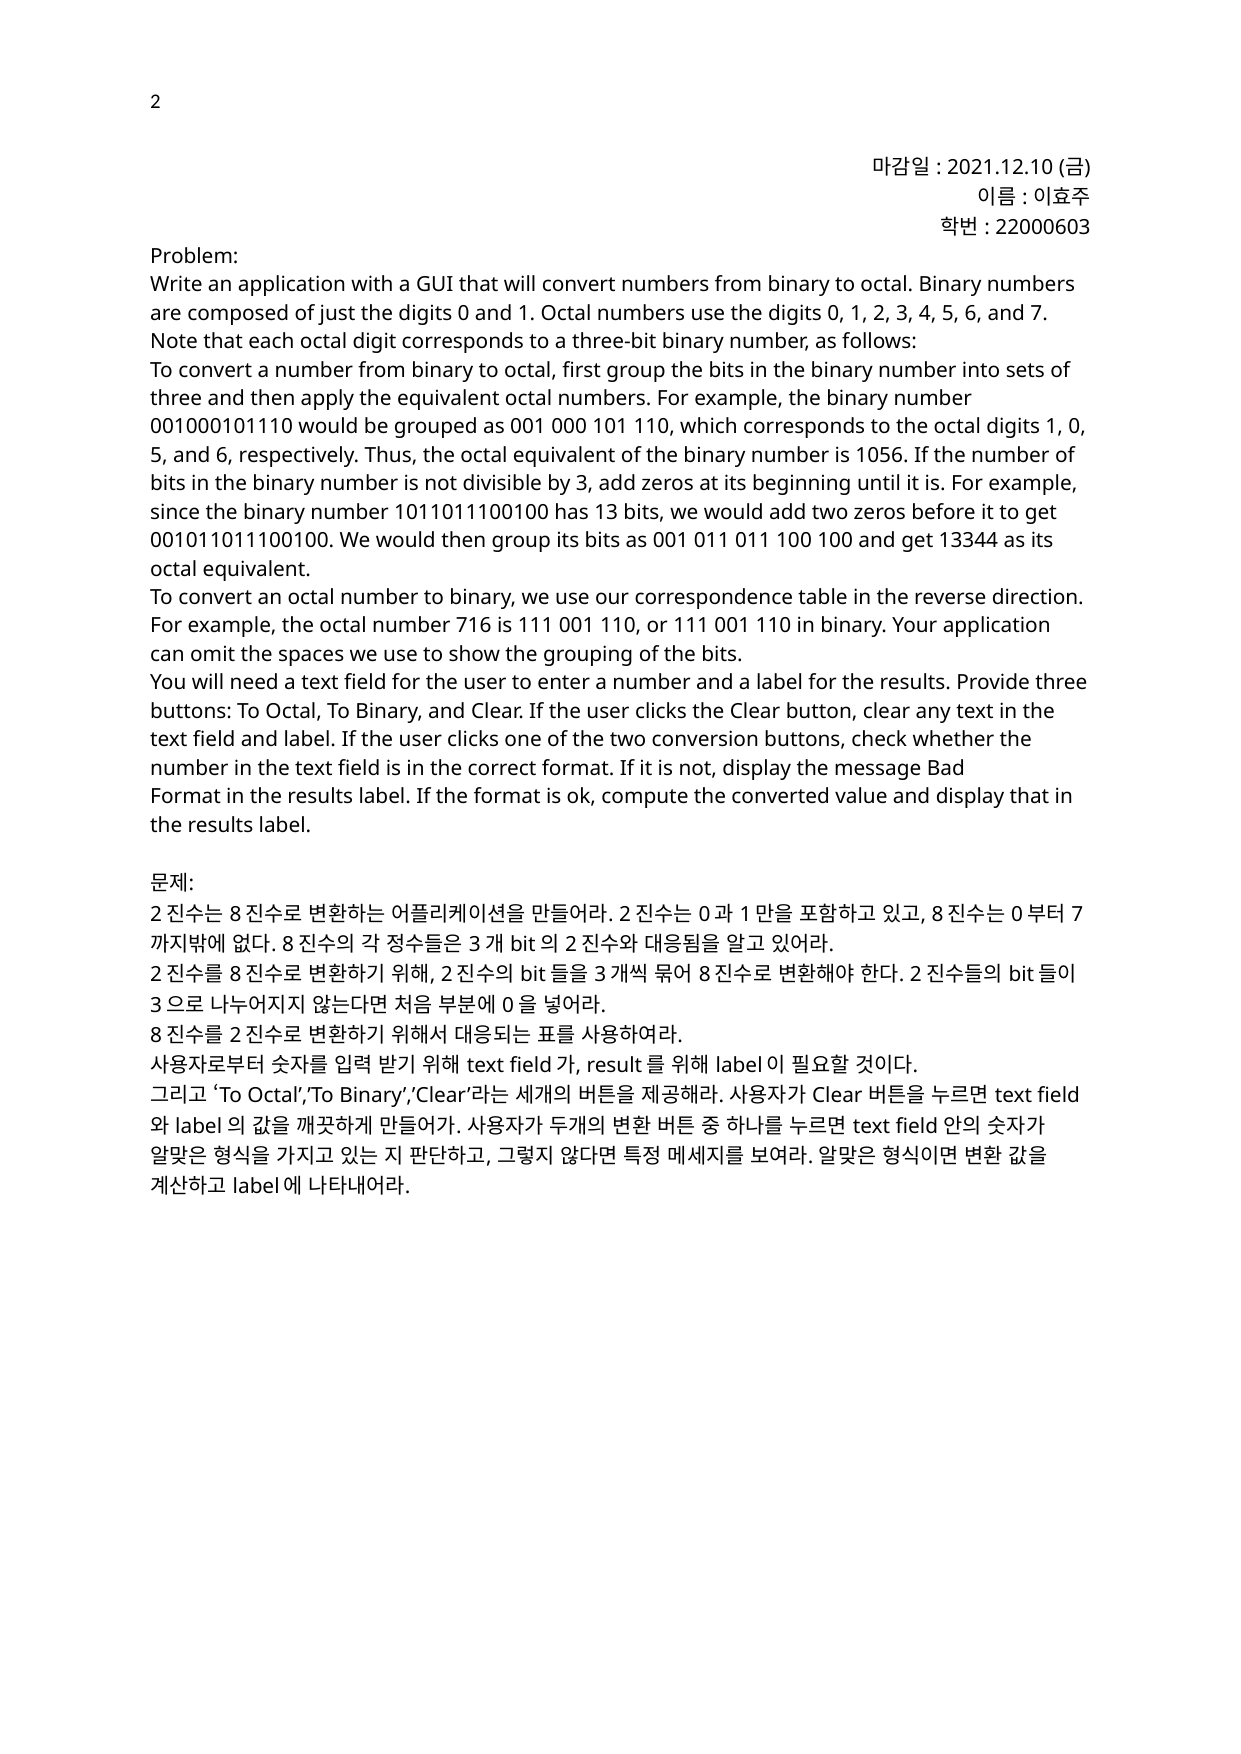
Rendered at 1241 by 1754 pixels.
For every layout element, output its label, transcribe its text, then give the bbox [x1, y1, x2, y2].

text 이름 : 이효주 [150, 180, 1090, 211]
text 2진수를 8진수로 변환하기 위해, 2진수의 bit들을 3개씩 묶어 8진수로 변환해야 한다. 2진수들의 bit들이 3으로 나누어지지 않는다면 처음 부분에 0을 넣어라. [150, 957, 1090, 1018]
text To convert an octal number to binary, we use our correspondence table in the reverse direction. For example, the octal number 716 is 111 001 110, or 111 001 110 in binary. Your application can omit the spaces we use to show the grouping of the bits. [150, 582, 1090, 667]
text 2진수는 8진수로 변환하는 어플리케이션을 만들어라. 2진수는 0과 1만을 포함하고 있고, 8진수는 0부터 7까지밖에 없다. 8진수의 각 정수들은 3개 bit의 2진수와 대응됨을 알고 있어라. [150, 897, 1090, 957]
text You will need a text field for the user to enter a number and a label for the results. Provide three buttons: To Octal, To Binary, and Clear. If the user clicks the Clear button, clear any text in the text field and label. If the user clicks one of the two conversion buttons, check whether the number in the text field is in the correct format. If it is not, display the message Bad [150, 667, 1090, 781]
text 학번 : 22000603 [150, 211, 1090, 241]
text 문제: [150, 867, 1090, 897]
text Problem: [150, 241, 1090, 269]
text 마감일 : 2021.12.10 (금) [150, 150, 1090, 180]
text Format in the results label. If the format is ok, compute the converted value and display that in the results label. [150, 781, 1090, 838]
text 8진수를 2진수로 변환하기 위해서 대응되는 표를 사용하여라. [150, 1018, 1090, 1048]
text 그리고 ‘To Octal’,’To Binary’,’Clear’라는 세개의 버튼을 제공해라. 사용자가 Clear 버튼을 누르면 text field와 label 의 값을 깨끗하게 만들어가. 사용자가 두개의 변환 버튼 중 하나를 누르면 text field 안의 숫자가 알맞은 형식을 가지고 있는 지 판단하고, 그렇지 않다면 특정 메세지를 보여라. 알맞은 형식이면 변환 값을 계산하고 label에 나타내어라. [150, 1079, 1090, 1200]
text Write an application with a GUI that will convert numbers from binary to octal. Binary numbers are composed of just the digits 0 and 1. Octal numbers use the digits 0, 1, 2, 3, 4, 5, 6, and 7. Note that each octal digit corresponds to a three-bit binary number, as follows: [150, 269, 1090, 355]
text To convert a number from binary to octal, first group the bits in the binary number into sets of three and then apply the equivalent octal numbers. For example, the binary number 001000101110 would be grouped as 001 000 101 110, which corresponds to the octal digits 1, 0, 5, and 6, respectively. Thus, the octal equivalent of the binary number is 1056. If the number of bits in the binary number is not divisible by 3, add zeros at its beginning until it is. For example, since the binary number 1011011100100 has 13 bits, we would add two zeros before it to get 001011011100100. We would then group its bits as 001 011 011 100 100 and get 13344 as its octal equivalent. [150, 355, 1090, 582]
text 사용자로부터 숫자를 입력 받기 위해 text field가, result를 위해 label이 필요할 것이다. [150, 1048, 1090, 1079]
